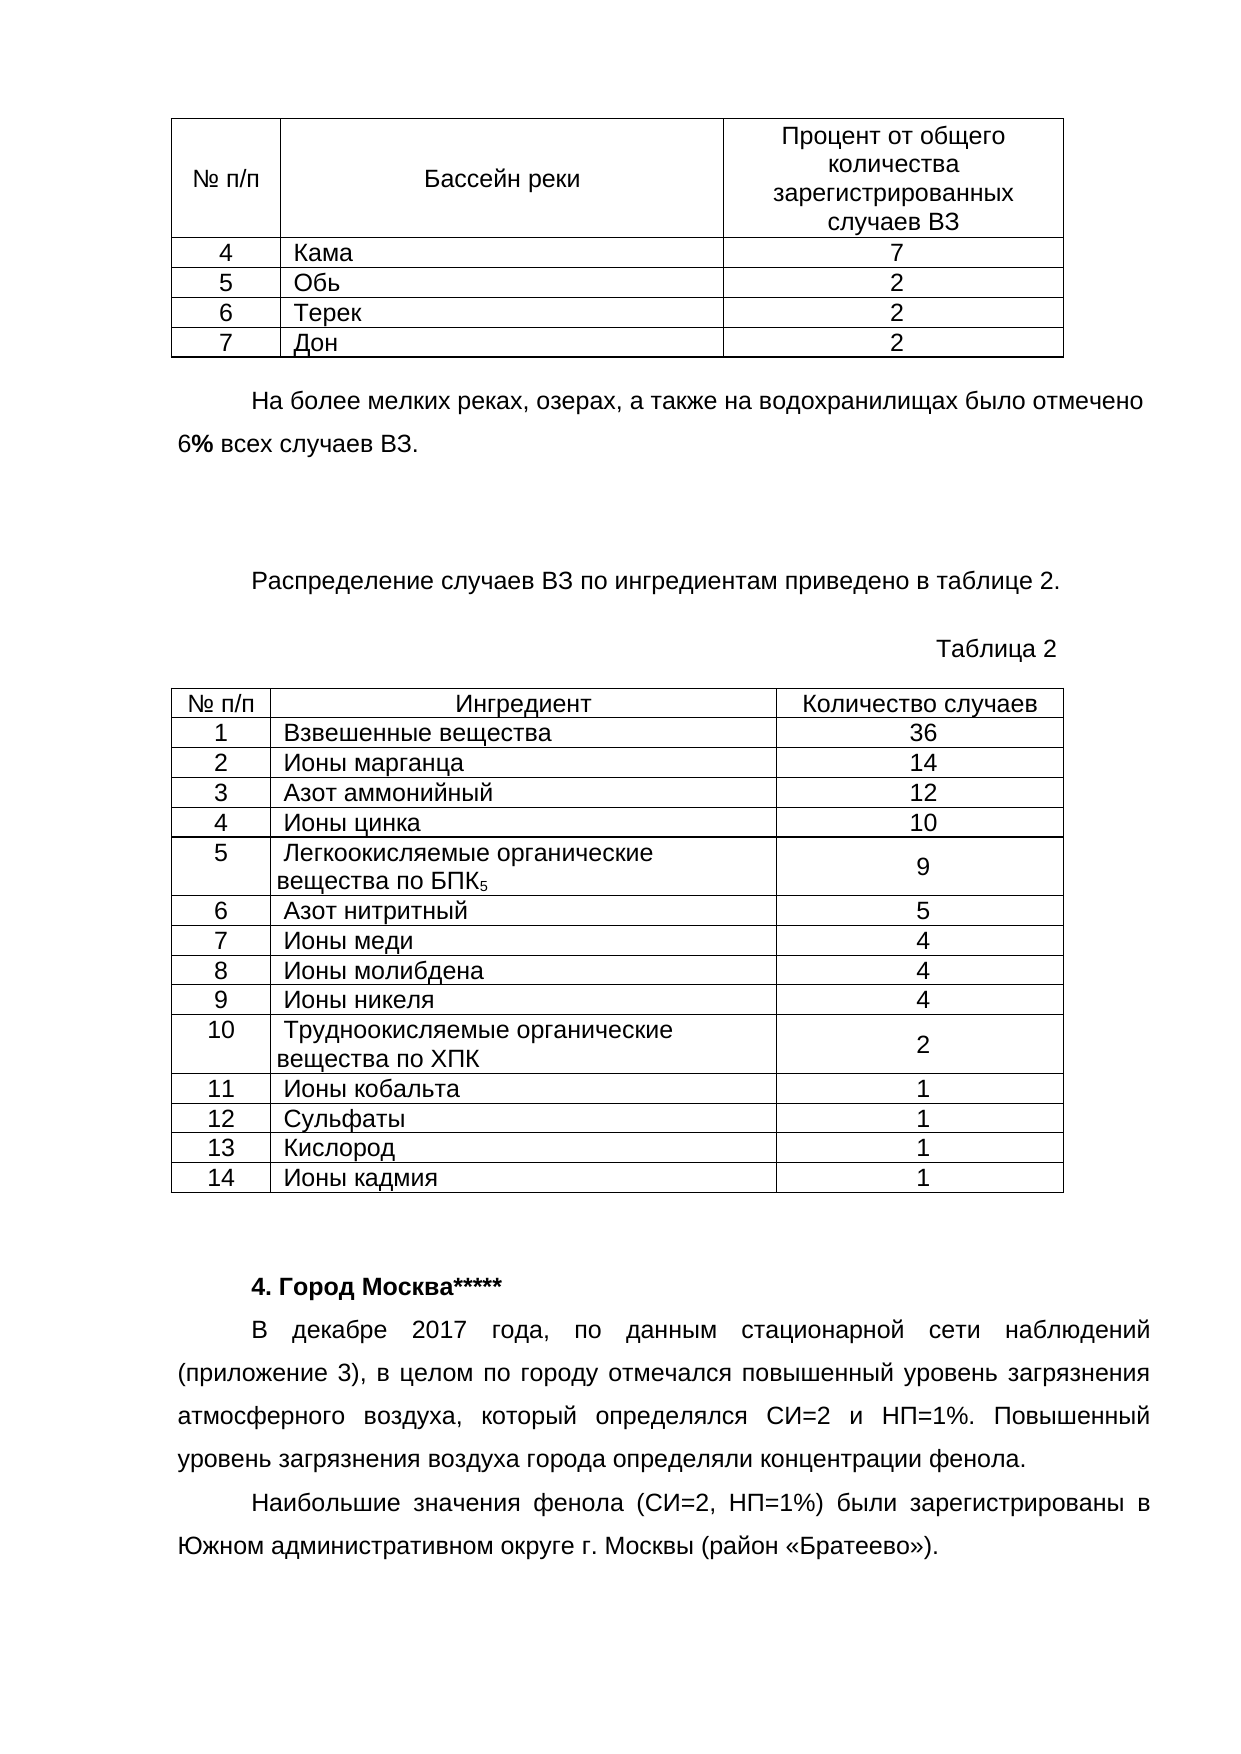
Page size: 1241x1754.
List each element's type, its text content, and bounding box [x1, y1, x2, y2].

table_cell Терек [281, 298, 723, 327]
text В декабре 2017 года, по данным стационарной сети наблюдений (приложение 3), в целом по городу отмечался повышенный уровень загрязнения атмосферного воздуха, который определялся СИ=2 и НП=1%. Повышенный уровень загрязнения воздуха города определяли концентрации фенола. [177, 1315, 1152, 1473]
table_cell Взвешенные вещества [271, 718, 776, 747]
table_cell 4 [777, 956, 1063, 984]
table_cell 1 [777, 1163, 1063, 1192]
table_cell 6 [172, 896, 270, 925]
table_cell 2 [777, 1015, 1063, 1073]
table_cell 5 [172, 838, 270, 895]
text 4. Город Москва***** [177, 1272, 1152, 1301]
table_cell 4 [172, 808, 270, 836]
table_cell 12 [777, 778, 1063, 807]
table_cell 4 [777, 985, 1063, 1014]
table_header Бассейн реки [281, 119, 723, 237]
table_cell 2 [724, 268, 1063, 297]
table_cell Ионы кобальта [271, 1074, 776, 1102]
table_cell Азот аммонийный [271, 778, 776, 807]
table_cell 1 [777, 1074, 1063, 1102]
table_cell 5 [777, 896, 1063, 925]
table_cell 4 [172, 238, 280, 267]
table_cell 14 [777, 748, 1063, 777]
table_cell Азот нитритный [271, 896, 776, 925]
table_cell 8 [172, 956, 270, 984]
table_cell Трудноокисляемые органические вещества по ХПК [271, 1015, 776, 1073]
table_cell 12 [172, 1104, 270, 1132]
table_cell 36 [777, 718, 1063, 747]
table_cell 1 [777, 1133, 1063, 1162]
table_cell 10 [777, 808, 1063, 836]
table_cell 7 [172, 926, 270, 954]
table_header № п/п [172, 119, 280, 237]
table_cell Ионы никеля [271, 985, 776, 1014]
table_cell Обь [281, 268, 723, 297]
table_cell Кислород [271, 1133, 776, 1162]
table_header Количество случаев [777, 689, 1063, 717]
table_cell 3 [172, 778, 270, 807]
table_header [724, 119, 1063, 237]
table_cell Сульфаты [271, 1104, 776, 1132]
table_cell Кама [281, 238, 723, 267]
table_cell 1 [777, 1104, 1063, 1132]
table_header № п/п [172, 689, 270, 717]
table_cell 13 [172, 1133, 270, 1162]
table_cell 14 [172, 1163, 270, 1192]
table_cell Ионы меди [271, 926, 776, 954]
text Таблица 2 [177, 634, 1152, 662]
table_cell 2 [172, 748, 270, 777]
table_cell Ионы цинка [271, 808, 776, 836]
table_header Ингредиент [271, 689, 776, 717]
table_cell 2 [724, 298, 1063, 327]
table_cell 2 [724, 328, 1063, 356]
table_cell Дон [281, 328, 723, 356]
table_cell 9 [172, 985, 270, 1014]
table_cell Ионы кадмия [271, 1163, 776, 1192]
table_cell 4 [777, 926, 1063, 954]
text На более мелких реках, озерах, а также на водохранилищах было отмечено 6% всех случаев ВЗ. [177, 386, 1152, 458]
table_cell 7 [172, 328, 280, 356]
table_cell 11 [172, 1074, 270, 1102]
table_cell 10 [172, 1015, 270, 1073]
table_cell Ионы молибдена [271, 956, 776, 984]
table_cell 9 [777, 838, 1063, 895]
table_cell 6 [172, 298, 280, 327]
table_cell 7 [724, 238, 1063, 267]
table_cell Ионы марганца [271, 748, 776, 777]
table_cell 5 [172, 268, 280, 297]
table_cell Легкоокисляемые органические вещества по БПК5 [271, 838, 776, 895]
table_cell 1 [172, 718, 270, 747]
text Распределение случаев ВЗ по ингредиентам приведено в таблице 2. [177, 566, 1152, 594]
text Наибольшие значения фенола (СИ=2, НП=1%) были зарегистрированы в Южном административном округе г. Москвы (район «Братеево»). [177, 1488, 1152, 1559]
